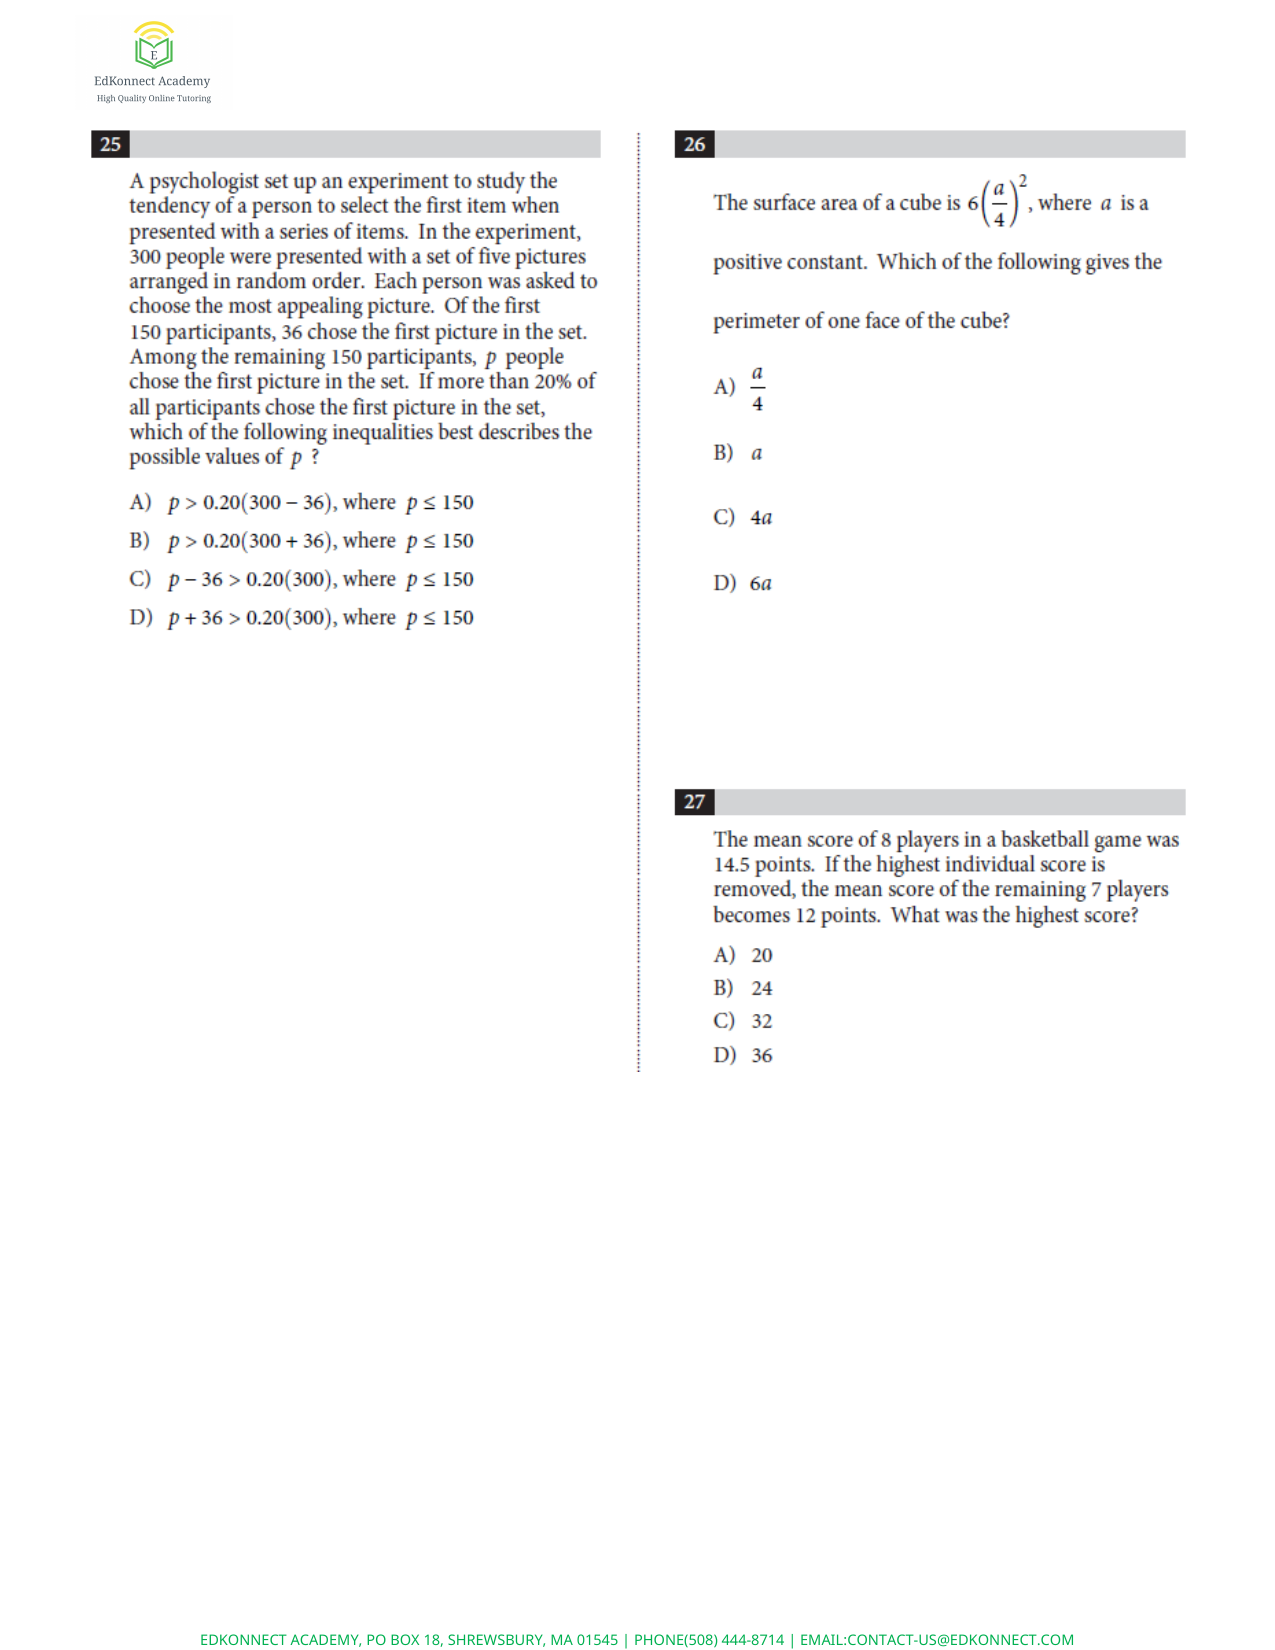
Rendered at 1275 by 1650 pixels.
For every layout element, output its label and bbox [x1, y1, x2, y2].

picture [75, 15, 1200, 1072]
